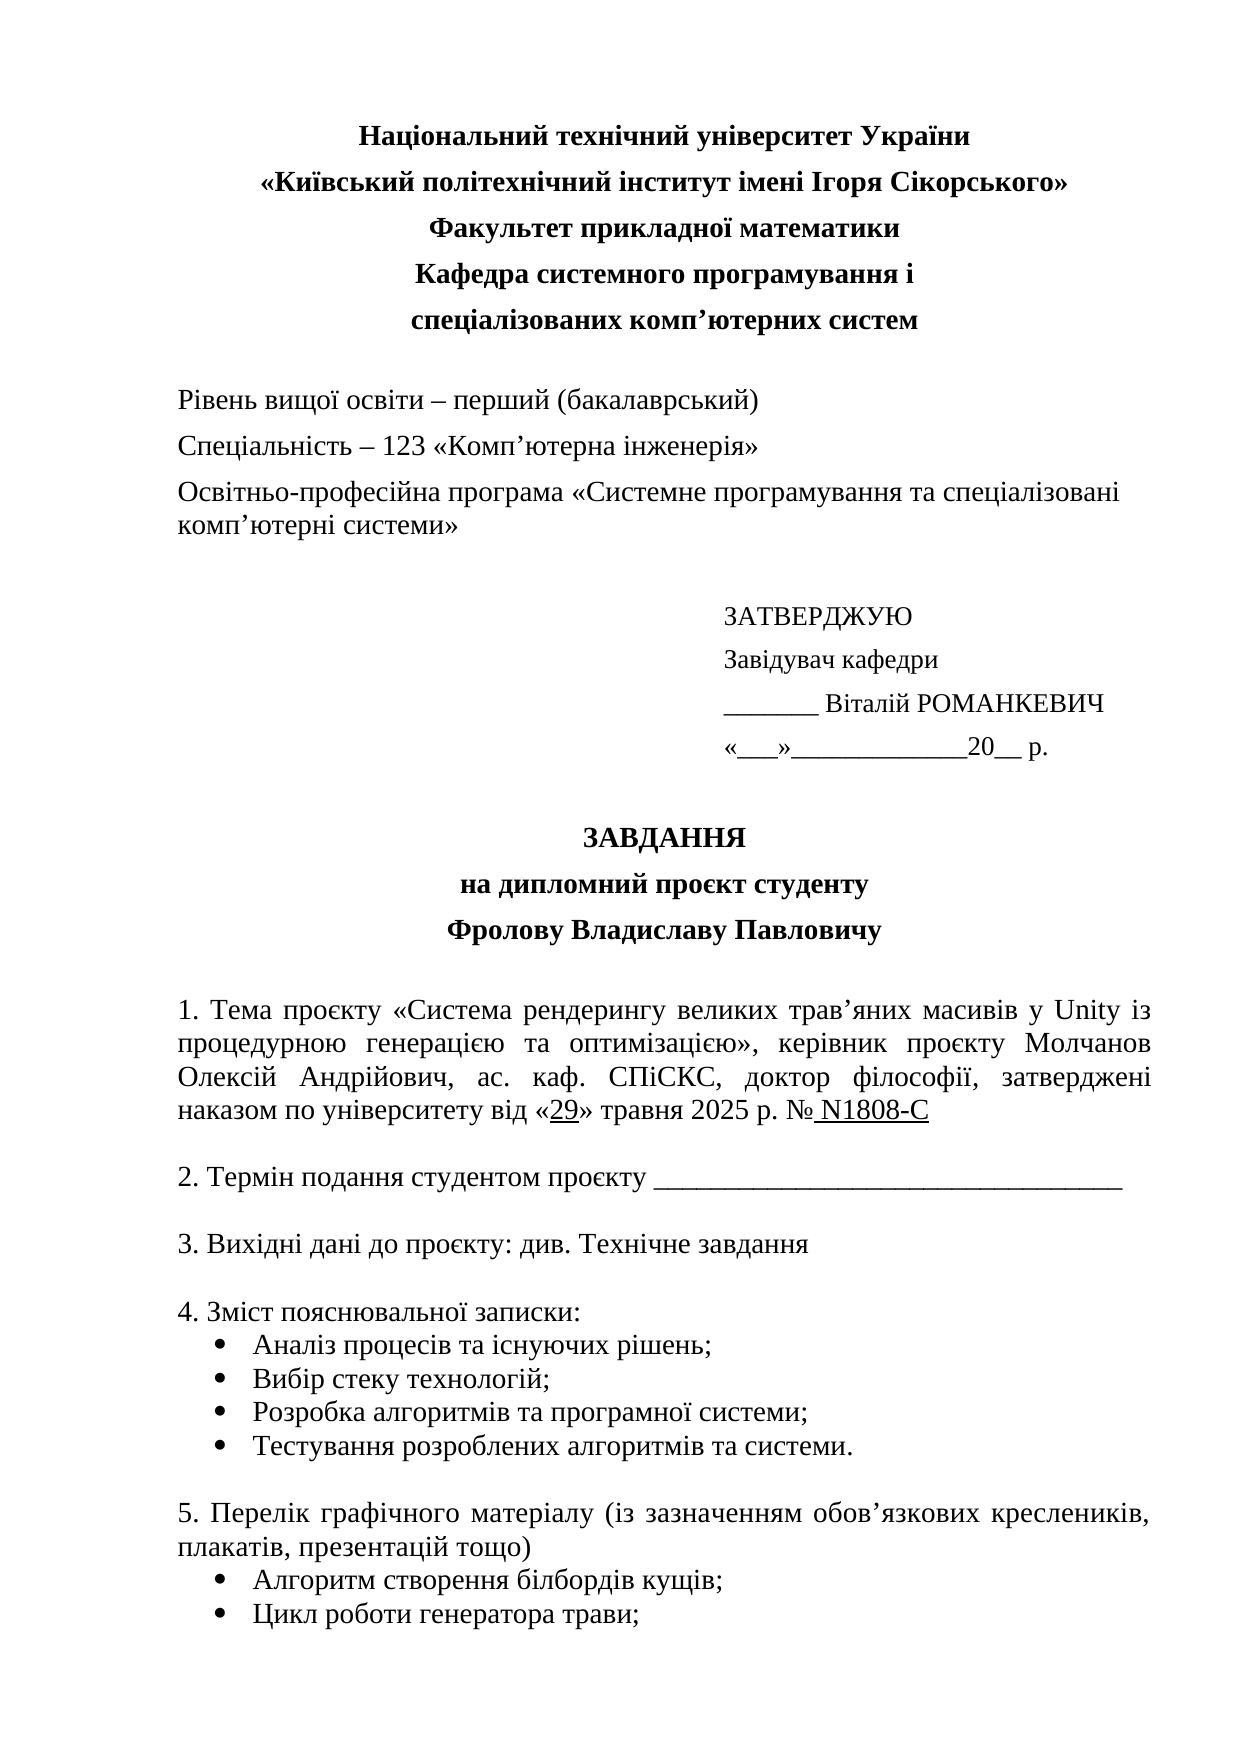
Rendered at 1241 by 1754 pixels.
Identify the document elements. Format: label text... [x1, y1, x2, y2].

text ЗАТВЕРДЖУЮ [723, 599, 1152, 631]
list Аналіз процесів та існуючих рішень; [215, 1327, 1152, 1361]
text 3. Вихідні дані до проєкту: див. Технічне завдання [177, 1227, 1152, 1260]
list Розробка алгоритмів та програмної системи; [215, 1394, 1152, 1428]
text на дипломний проєкт студенту [177, 866, 1152, 900]
text ЗАВДАННЯ [177, 820, 1152, 854]
text _______ Віталій РОМАНКЕВИЧ [723, 687, 1152, 718]
text Кафедра системного програмування і [177, 256, 1152, 290]
text Освітньо-професійна програма «Системне програмування та спеціалізовані комп’ютерні системи» [177, 474, 1152, 541]
list Тестування розроблених алгоритмів та системи. [215, 1428, 1152, 1462]
list Вибір стеку технологій; [215, 1361, 1152, 1394]
list Цикл роботи генератора трави; [215, 1596, 1152, 1630]
text Національний технічний університет України [177, 118, 1152, 152]
text спеціалізованих комп’ютерних систем [177, 302, 1152, 336]
text Рівень вищої освіти – перший (бакалаврський) [177, 382, 1152, 415]
text 4. Зміст пояснювальної записки: [177, 1294, 1152, 1327]
text «Київський політехнічний інститут імені Ігоря Сікорського» [177, 164, 1152, 198]
text Завідувач кафедри [723, 643, 1152, 674]
text «___»_____________20__ р. [723, 731, 1152, 762]
text 5. Перелік графічного матеріалу (із зазначенням обов’язкових креслеників, плакатів, презентацій тощо) [177, 1495, 1152, 1562]
text Спеціальність – 123 «Комп’ютерна інженерія» [177, 428, 1152, 461]
text Фролову Владиславу Павловичу [177, 912, 1152, 946]
list Алгоритм створення білбордів кущів; [215, 1562, 1152, 1596]
text 2. Термін подання студентом проєкту [177, 1159, 1152, 1193]
text 1. Тема проєкту «Система рендерингу великих трав’яних масивів у Unity із процедурною генерацією та оптимізацією», керівник проєкту Молчанов Олексій Андрійович, ас. каф. СПіСКС, доктор філософії, затверджені наказом по університету від «29» травня 2025 р. № N1808-С [177, 992, 1152, 1126]
text Факультет прикладної математики [177, 210, 1152, 244]
